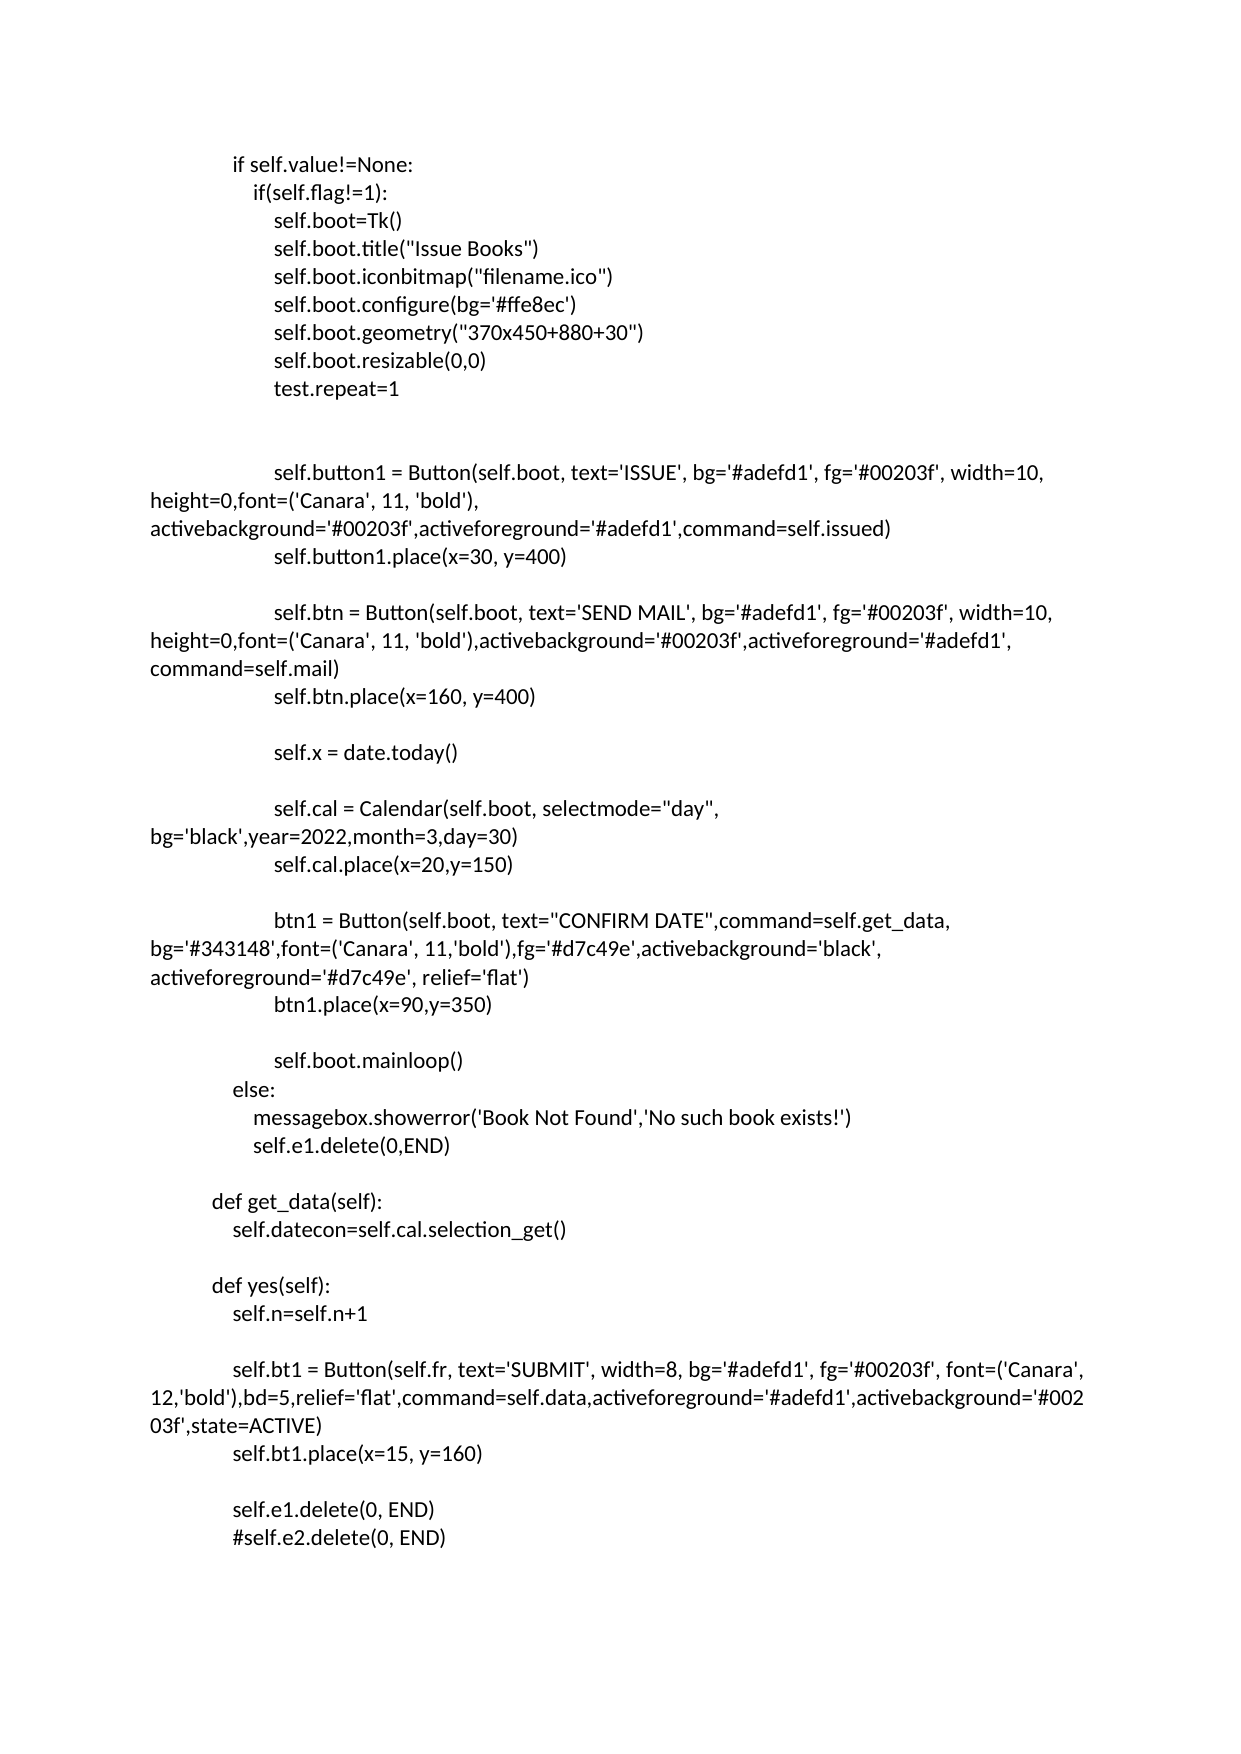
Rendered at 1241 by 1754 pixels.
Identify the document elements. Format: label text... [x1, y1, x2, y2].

text self.boot.iconbitmap("filename.ico") [150, 262, 1090, 290]
text self.btn = Button(self.boot, text='SEND MAIL', bg='#adefd1', fg='#00203f', width=10, height=0,font=('Canara', 11, 'bold'),activebackground='#00203f',activeforeground='#adefd1', command=self.mail) [150, 598, 1090, 682]
text btn1 = Button(self.boot, text="CONFIRM DATE",command=self.get_data, bg='#343148',font=('Canara', 11,'bold'),fg='#d7c49e',activebackground='black', activeforeground='#d7c49e', relief='flat') [150, 907, 1090, 991]
text def yes(self): [150, 1271, 1090, 1299]
text self.boot=Tk() [150, 206, 1090, 234]
text test.repeat=1 [150, 374, 1090, 402]
text self.bt1 = Button(self.fr, text='SUBMIT', width=8, bg='#adefd1', fg='#00203f', font=('Canara', 12,'bold'),bd=5,relief='flat',command=self.data,activeforeground='#adefd1',activebackground='#00203f',state=ACTIVE) [150, 1355, 1090, 1439]
text self.boot.mainloop() [150, 1047, 1090, 1075]
text self.btn.place(x=160, y=400) [150, 682, 1090, 710]
text self.e1.delete(0, END) [150, 1495, 1090, 1523]
text messagebox.showerror('Book Not Found','No such book exists!') [150, 1103, 1090, 1131]
text self.datecon=self.cal.selection_get() [150, 1215, 1090, 1243]
text self.boot.configure(bg='#ffe8ec') [150, 290, 1090, 318]
text self.button1 = Button(self.boot, text='ISSUE', bg='#adefd1', fg='#00203f', width=10, height=0,font=('Canara', 11, 'bold'), activebackground='#00203f',activeforeground='#adefd1',command=self.issued) [150, 458, 1090, 542]
text self.button1.place(x=30, y=400) [150, 542, 1090, 570]
text self.boot.geometry("370x450+880+30") [150, 318, 1090, 346]
text self.x = date.today() [150, 738, 1090, 766]
text self.cal = Calendar(self.boot, selectmode="day", bg='black',year=2022,month=3,day=30) [150, 794, 1090, 851]
text self.boot.title("Issue Books") [150, 234, 1090, 262]
text self.bt1.place(x=15, y=160) [150, 1439, 1090, 1467]
text if(self.flag!=1): [150, 178, 1090, 206]
text if self.value!=None: [150, 150, 1090, 178]
text self.e1.delete(0,END) [150, 1131, 1090, 1159]
text self.n=self.n+1 [150, 1299, 1090, 1327]
text self.cal.place(x=20,y=150) [150, 851, 1090, 878]
text btn1.place(x=90,y=350) [150, 991, 1090, 1019]
text else: [150, 1075, 1090, 1103]
text self.boot.resizable(0,0) [150, 346, 1090, 374]
text #self.e2.delete(0, END) [150, 1523, 1090, 1551]
text def get_data(self): [150, 1187, 1090, 1215]
